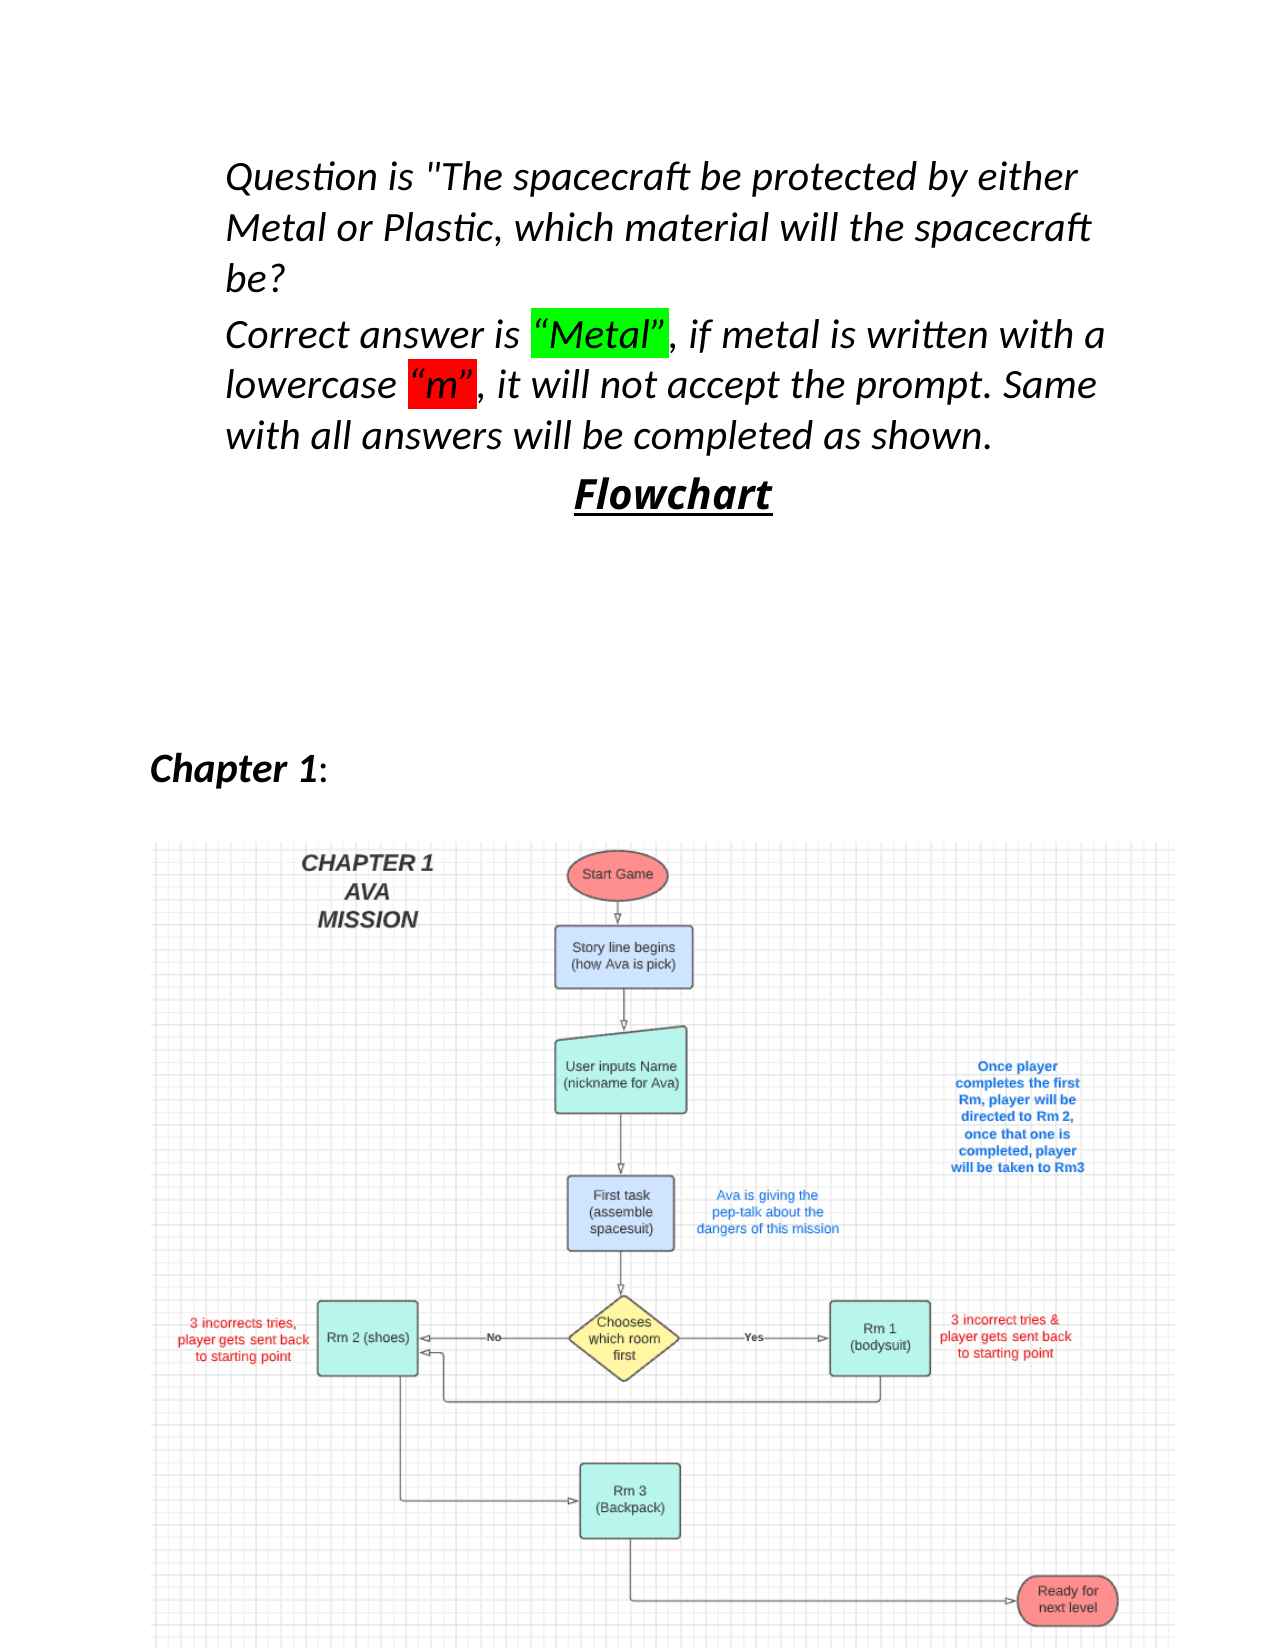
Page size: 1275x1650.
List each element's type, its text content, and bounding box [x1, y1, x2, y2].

text Correct answer is “Metal”, if metal is written with a lowercase “m”, it will not accept the prompt. Same with all answers will be completed as shown. [225, 308, 1125, 460]
text Flowchart [225, 465, 1125, 522]
text Chapter 1: [150, 742, 1125, 793]
picture [150, 842, 1174, 1646]
text Question is "The spacecraft be protected by either Metal or Plastic, which material will the spacecraft be? [225, 150, 1125, 302]
